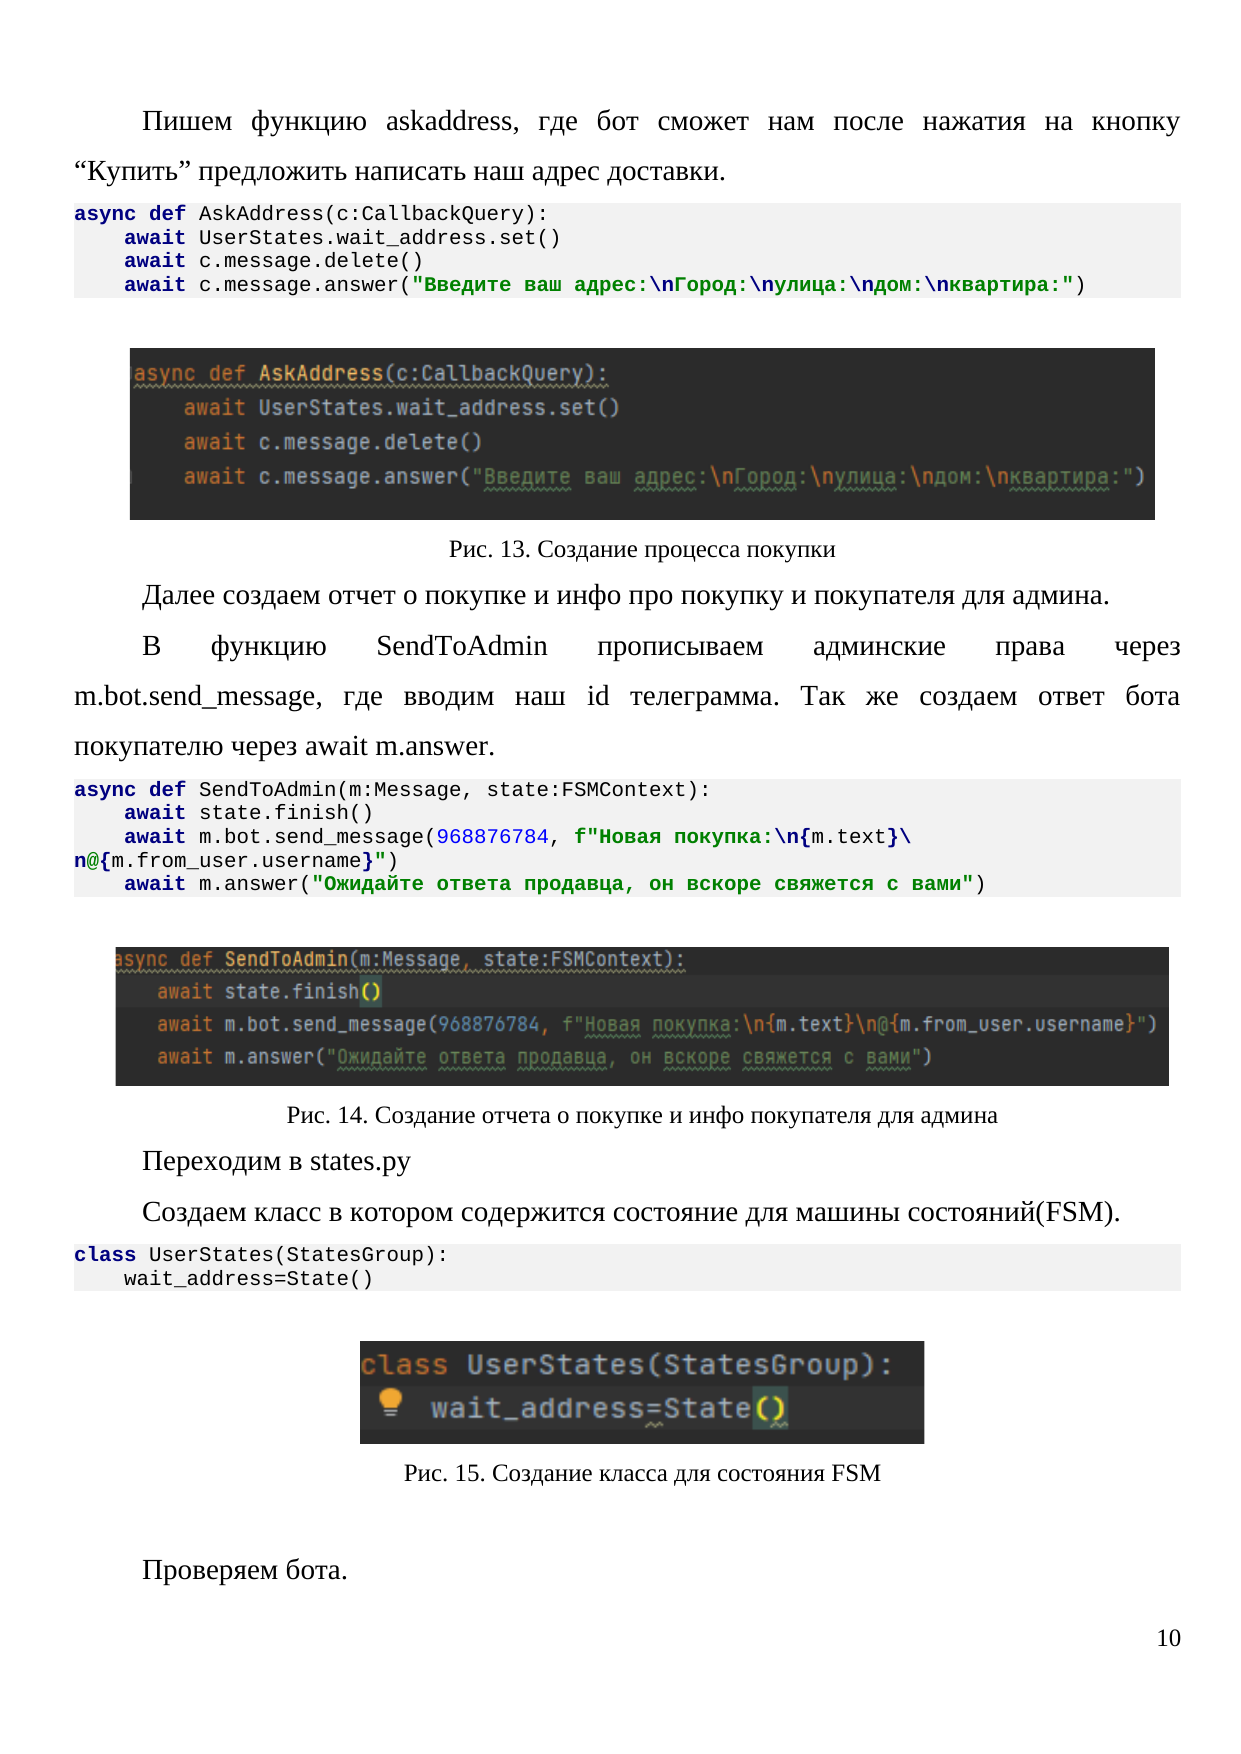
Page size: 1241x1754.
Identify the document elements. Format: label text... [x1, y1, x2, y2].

list Рис. 13. Создание процесса покупки [103, 534, 1181, 563]
list Рис. 15. Создание класса для состояния FSM [103, 1458, 1181, 1487]
text Создаем класс в котором содержится состояние для машины состояний(FSM). [74, 1194, 1181, 1227]
text async def AskAddress(c:CallbackQuery): await UserStates.wait_address.set() await c.message.delete() await c.message.answer("Введите ваш адрес:\nГород:\nулица:\nдом:\nквартира:") [74, 203, 1181, 298]
text Далее создаем отчет о покупке и инфо про покупку и покупателя для админа. [74, 577, 1181, 611]
text Переходим в states.py [74, 1143, 1181, 1177]
list Рис. 14. Создание отчета о покупке и инфо покупателя для админа [103, 1100, 1181, 1129]
text В функцию SendToAdmin прописываем админские права через m.bot.send_message, где вводим наш id телеграмма. Так же создаем ответ бота покупателю через await m.answer. [74, 628, 1181, 762]
text class UserStates(StatesGroup): wait_address=State() [74, 1244, 1181, 1291]
picture [115, 947, 1169, 1086]
picture [129, 348, 1155, 520]
picture [360, 1341, 925, 1444]
text Проверяем бота. [74, 1552, 1181, 1585]
text async def SendToAdmin(m:Message, state:FSMContext): await state.finish() await m.bot.send_message(968876784, f"Новая покупка:\n{m.text}\n@{m.from_user.username}") await m.answer("Ожидайте ответа продавца, он вскоре свяжется с вами") [74, 779, 1181, 897]
text Пишем функцию askaddress, где бот сможет нам после нажатия на кнопку “Купить” предложить написать наш адрес доставки. [74, 103, 1181, 186]
